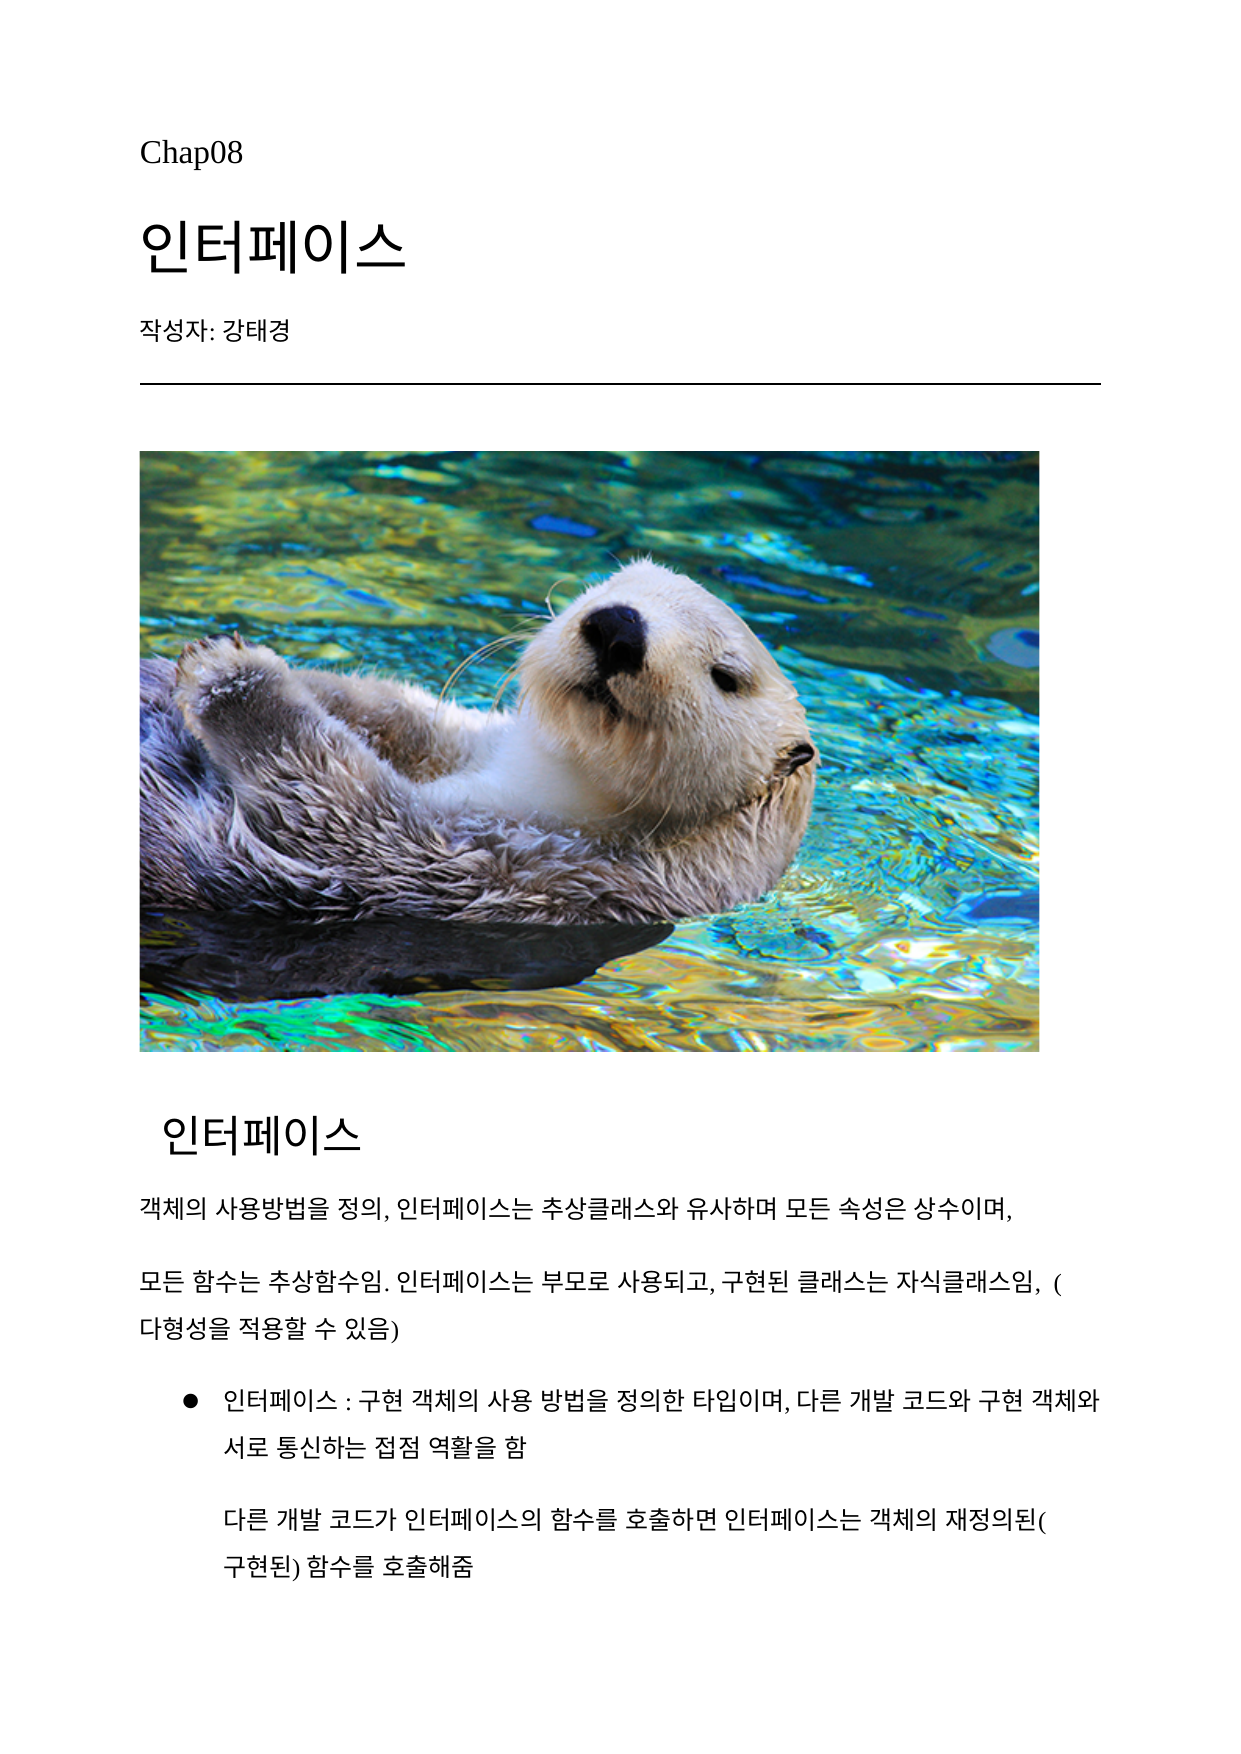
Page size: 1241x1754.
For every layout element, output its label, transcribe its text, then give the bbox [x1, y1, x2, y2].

title 인터페이스 [139, 202, 1101, 286]
picture [866, 457, 874, 464]
subtitle 인터페이스 [139, 1102, 1101, 1165]
picture [139, 451, 1040, 1052]
list 인터페이스 : 구현 객체의 사용 방법을 정의한 타입이며, 다른 개발 코드와 구현 객체와 서로 통신하는 접점 역활을 함 [181, 1381, 1101, 1464]
text 객체의 사용방법을 정의, 인터페이스는 추상클래스와 유사하며 모든 속성은 상수이며, [139, 1190, 1101, 1226]
text 모든 함수는 추상함수임. 인터페이스는 부모로 사용되고, 구현된 클래스는 자식클래스임, ( 다형성을 적용할 수 있음) [139, 1262, 1101, 1345]
text : 강태경 [139, 311, 1101, 385]
list 다른 개발 코드가 인터페이스의 함수를 호출하면 인터페이스는 객체의 재정의된(구현된) 함수를 호출해줌 [223, 1500, 1101, 1584]
subtitle Chap08 [139, 132, 1101, 170]
